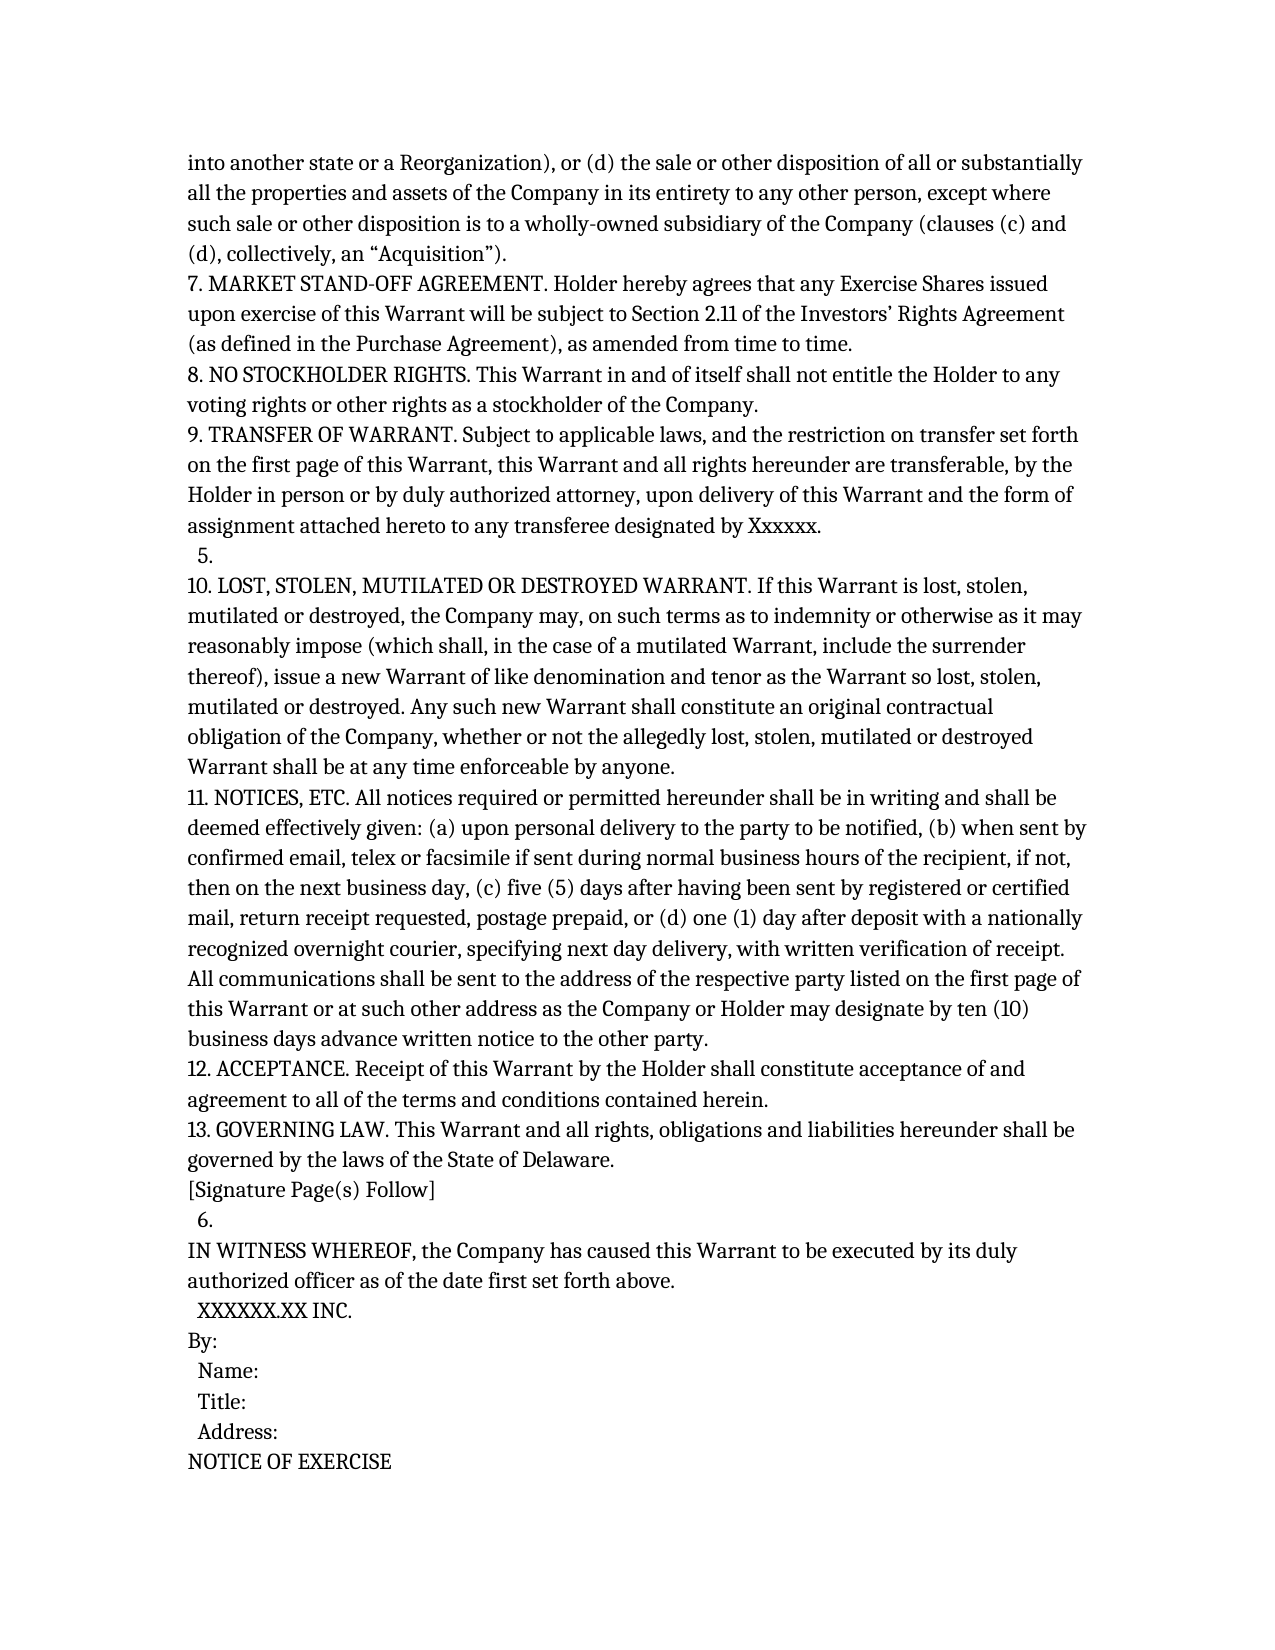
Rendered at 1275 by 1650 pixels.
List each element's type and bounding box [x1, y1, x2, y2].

text [187, 150, 1087, 1475]
